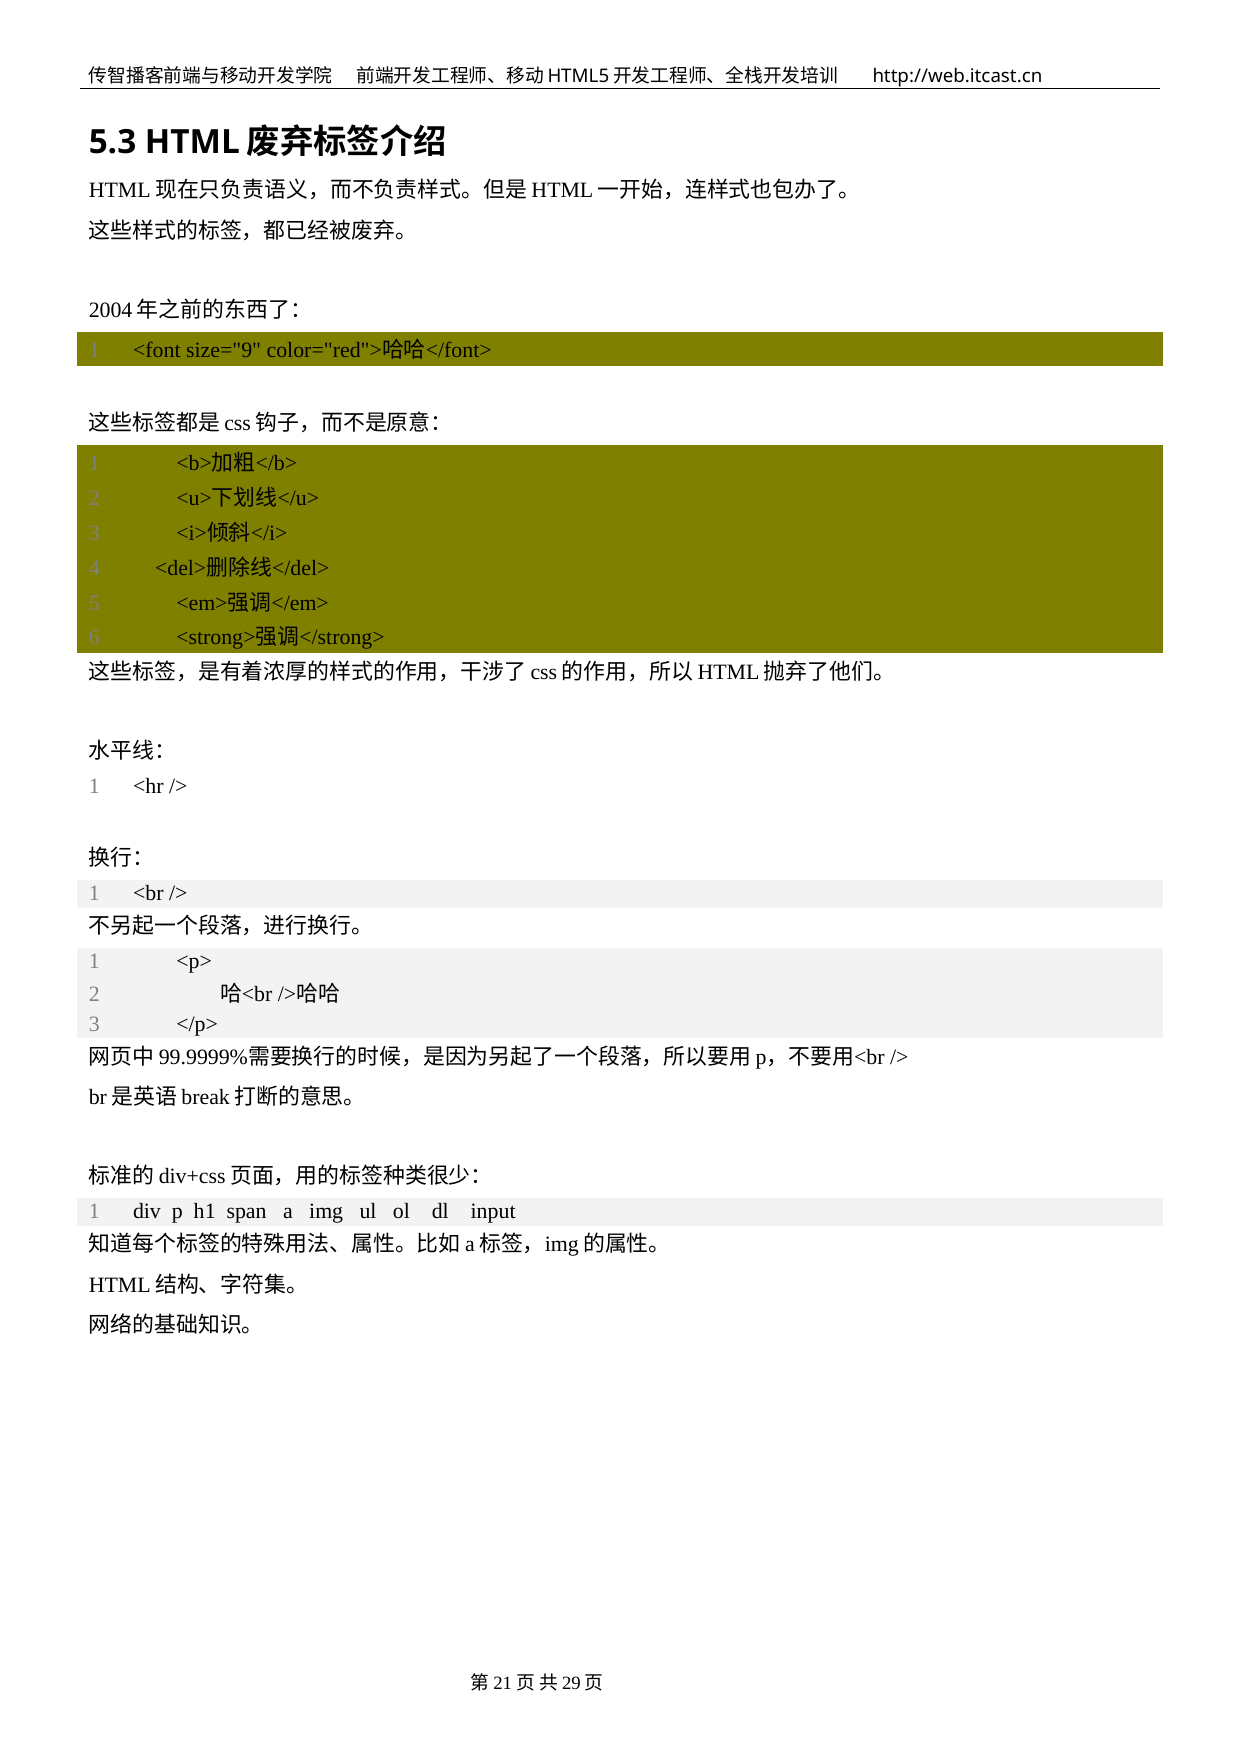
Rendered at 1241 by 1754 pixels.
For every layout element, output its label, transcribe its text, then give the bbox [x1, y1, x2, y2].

text 这些样式的标签，都已经被废弃。 [88, 212, 1152, 245]
text 2004年之前的东西了： [88, 292, 1152, 324]
table_header <font size="9" color="red">哈哈</font> [77, 332, 1163, 366]
table_header <hr /> [77, 773, 1163, 801]
table_header <b>加粗</b> <u>下划线</u> <i>倾斜</i> <del>删除线</del> <em>强调</em> <strong>强调</strong> [77, 445, 1163, 653]
table_header <br /> [77, 880, 1163, 908]
text HTML结构、字符集。 [88, 1266, 1152, 1299]
text 网络的基础知识。 [88, 1307, 1152, 1339]
table_header div p h1 span a img ul ol dl input [77, 1198, 1163, 1226]
text 网页中99.9999%需要换行的时候，是因为另起了一个段落，所以要用p，不要用<br /> [88, 1038, 1152, 1071]
text 知道每个标签的特殊用法、属性。比如a标签，img的属性。 [88, 1226, 1152, 1258]
text 水平线： [88, 733, 1152, 765]
table_header <p> 哈<br />哈哈 </p> [77, 948, 1163, 1038]
text 这些标签都是css钩子，而不是原意： [88, 405, 1152, 437]
text 这些标签，是有着浓厚的样式的作用，干涉了css的作用，所以HTML抛弃了他们。 [88, 653, 1152, 686]
text HTML现在只负责语义，而不负责样式。但是HTML一开始，连样式也包办了。 [88, 172, 1152, 204]
text 换行： [88, 839, 1152, 872]
text br是英语break打断的意思。 [88, 1079, 1152, 1111]
text 标准的div+css页面，用的标签种类很少： [88, 1158, 1152, 1190]
text 不另起一个段落，进行换行。 [88, 908, 1152, 940]
